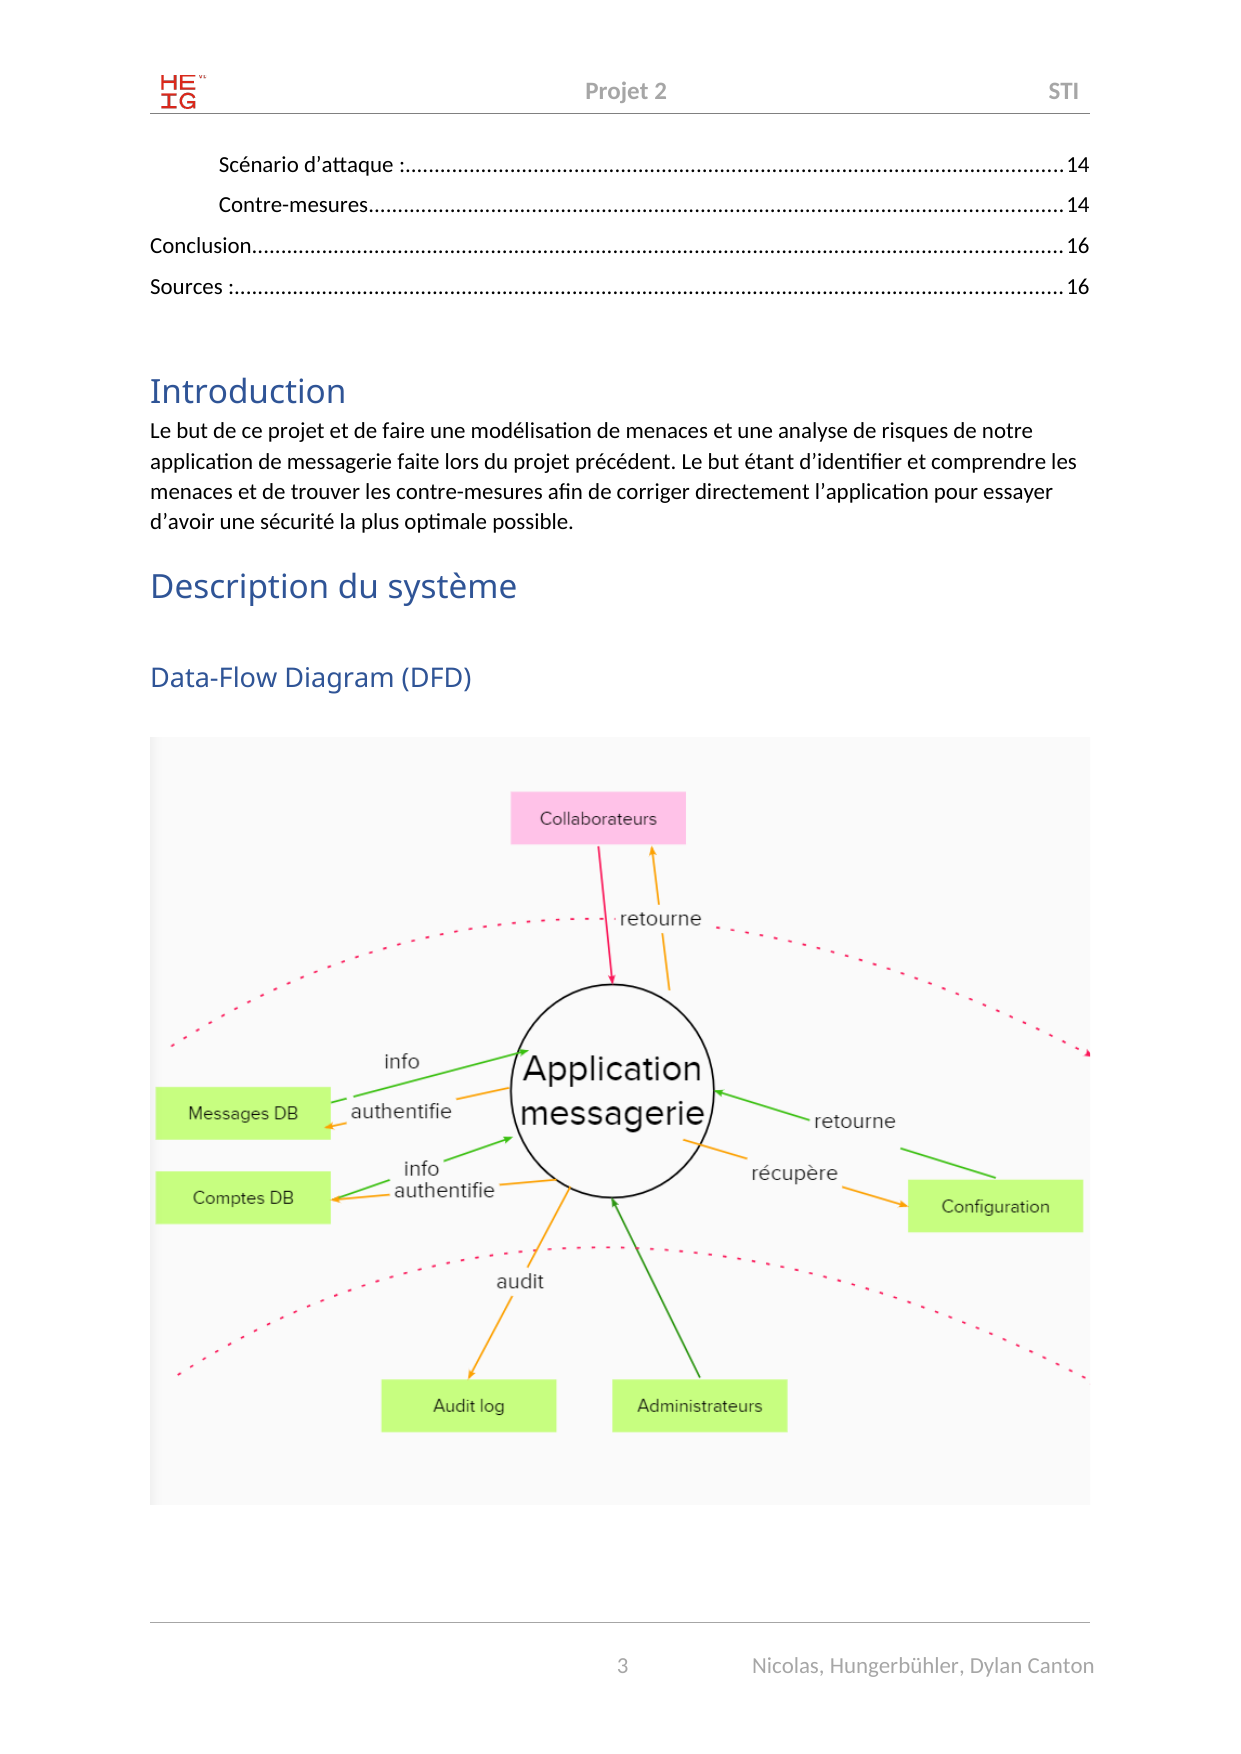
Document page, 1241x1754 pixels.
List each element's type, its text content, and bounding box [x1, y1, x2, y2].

picture [150, 737, 1091, 1505]
subtitle Description du système [150, 562, 1090, 608]
text Le but de ce projet et de faire une modélisation de menaces et une analyse de risques de notre application de messagerie faite lors du projet précédent. Le but étant d’identifier et comprendre les menaces et de trouver les contre-mesures afin de corriger directement l’application pour essayer d’avoir une sécurité la plus optimale possible. [150, 417, 1090, 535]
subtitle Data-Flow Diagram (DFD) [150, 658, 1090, 735]
picture [161, 75, 207, 109]
subtitle Introduction [150, 368, 1090, 413]
